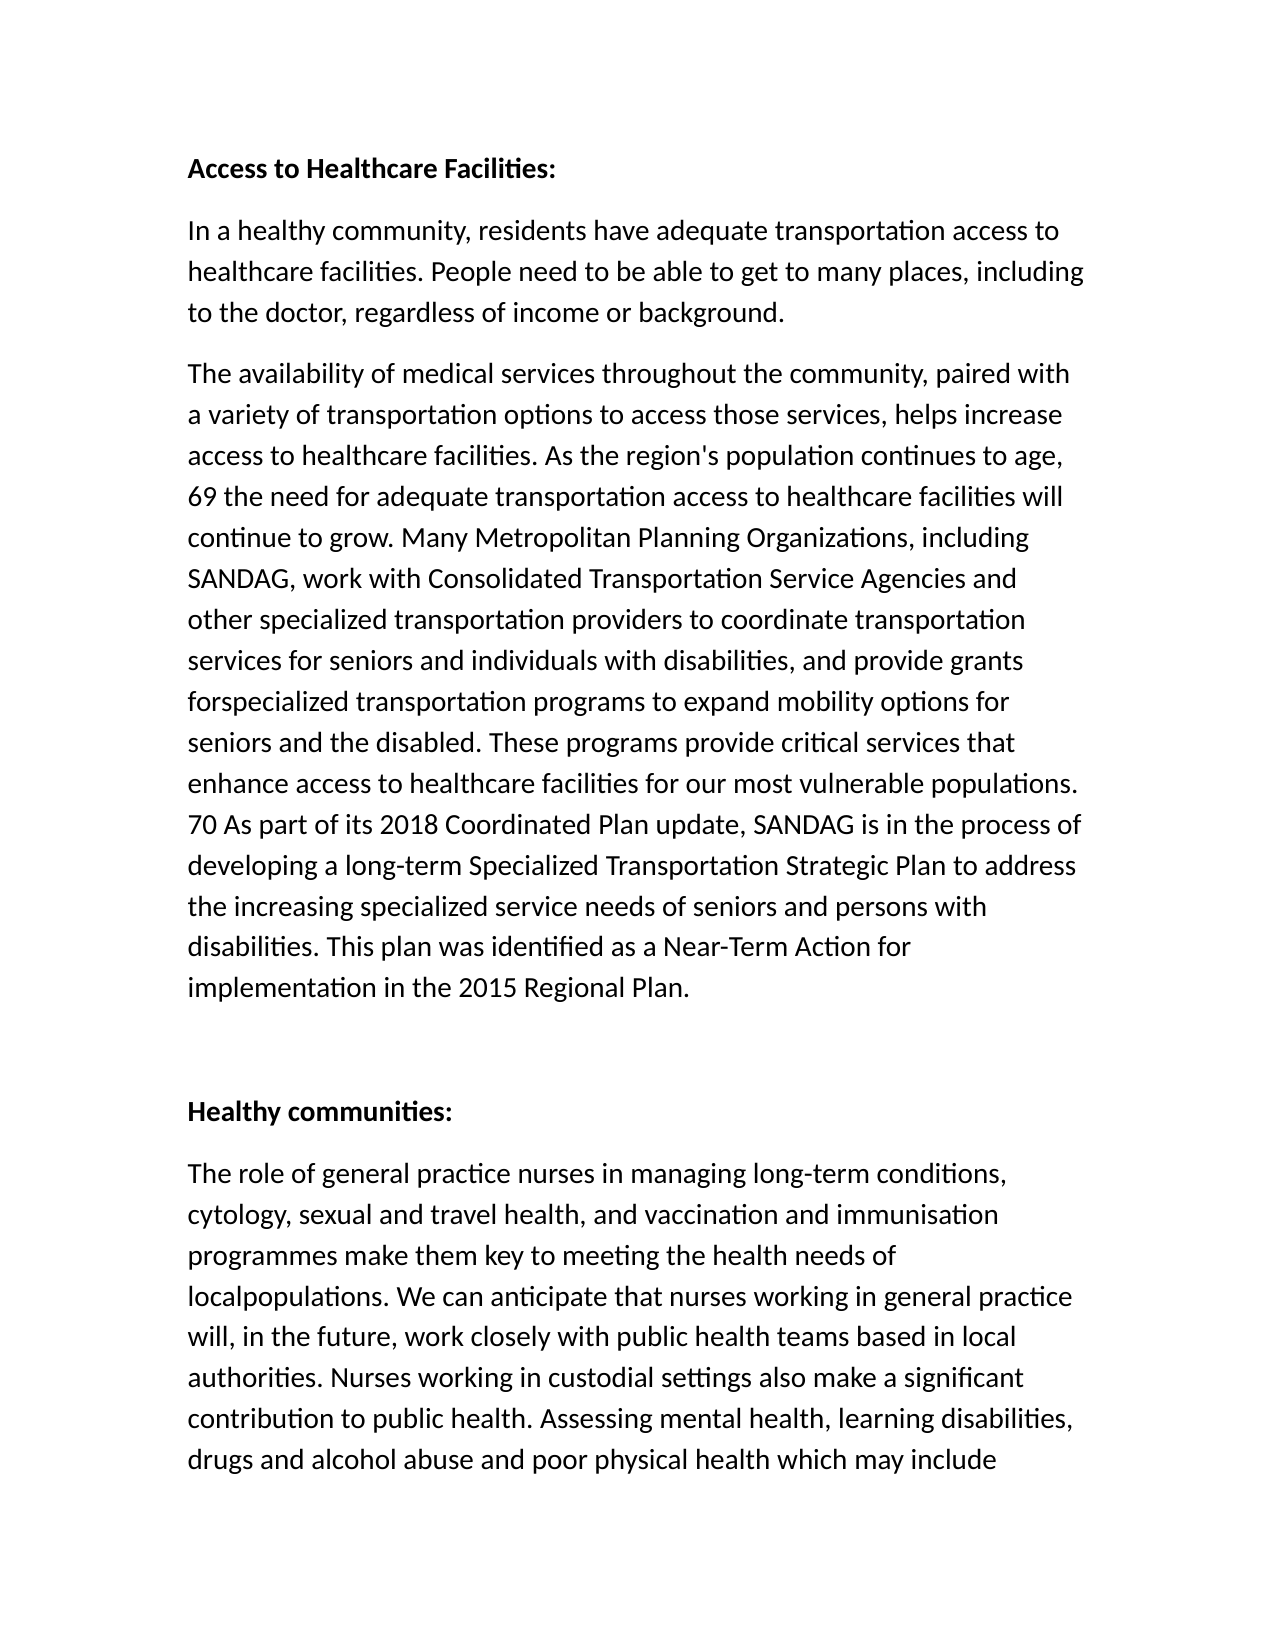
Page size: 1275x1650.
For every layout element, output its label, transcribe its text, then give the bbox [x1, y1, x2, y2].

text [187, 1155, 1087, 1477]
text The availability of medical services throughout the community, paired with a variety of transportation options to access those services, helps increase access to healthcare facilities. As the region's population continues to age, 69 the need for adequate transportation access to healthcare facilities will continue to grow. Many Metropolitan Planning Organizations, including SANDAG, work with Consolidated Transportation Service Agencies and other specialized transportation providers to coordinate transportation services for seniors and individuals with disabilities, and provide grants forspecialized transportation programs to expand mobility options for seniors and the disabled. These programs provide critical services that enhance access to healthcare facilities for our most vulnerable populations. 70 As part of its 2018 Coordinated Plan update, SANDAG is in the process of developing a long-term Specialized Transportation Strategic Plan to address the increasing specialized service needs of seniors and persons with disabilities. This plan was identified as a Near-Term Action for implementation in the 2015 Regional Plan. [187, 355, 1087, 1005]
text In a healthy community, residents have adequate transportation access to healthcare facilities. People need to be able to get to many places, including to the doctor, regardless of income or background. [187, 212, 1087, 329]
text Healthy communities: [187, 1093, 1087, 1129]
text Access to Healthcare Facilities: [187, 150, 1087, 186]
